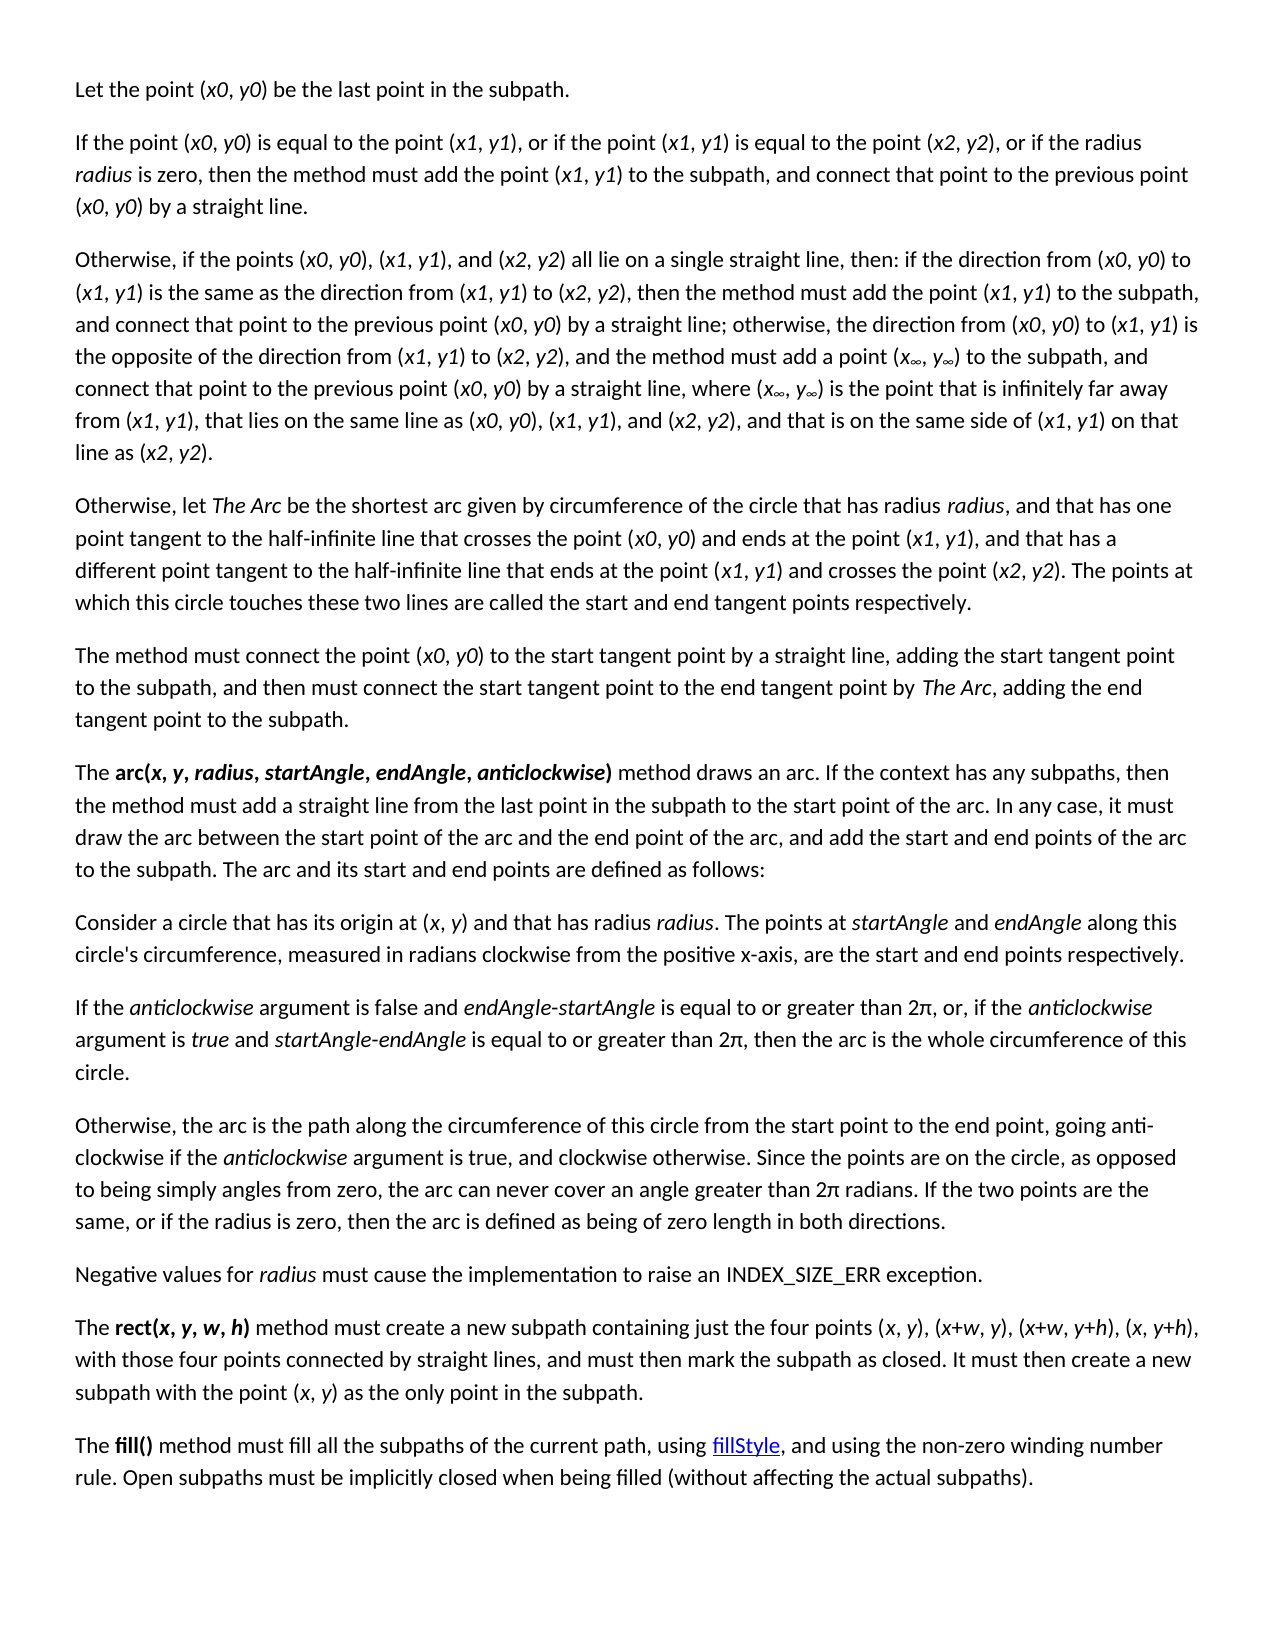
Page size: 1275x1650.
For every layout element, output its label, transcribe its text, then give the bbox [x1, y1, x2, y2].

text Otherwise, let The Arc be the shortest arc given by circumference of the circle that has radius radius, and that has one point tangent to the half-infinite line that crosses the point (x0, y0) and ends at the point (x1, y1), and that has a different point tangent to the half-infinite line that ends at the point (x1, y1) and crosses the point (x2, y2). The points at which this circle touches these two lines are called the start and end tangent points respectively. [75, 492, 1200, 616]
text Otherwise, the arc is the path along the circumference of this circle from the start point to the end point, going anti-clockwise if the anticlockwise argument is true, and clockwise otherwise. Since the points are on the circle, as opposed to being simply angles from zero, the arc can never cover an angle greater than 2π radians. If the two points are the same, or if the radius is zero, then the arc is defined as being of zero length in both directions. [75, 1111, 1200, 1235]
text The arc(x, y, radius, startAngle, endAngle, anticlockwise) method draws an arc. If the context has any subpaths, then the method must add a straight line from the last point in the subpath to the start point of the arc. In any case, it must draw the arc between the start point of the arc and the end point of the arc, and add the start and end points of the arc to the subpath. The arc and its start and end points are defined as follows: [75, 758, 1200, 883]
text If the anticlockwise argument is false and endAngle-startAngle is equal to or greater than 2π, or, if the anticlockwise argument is true and startAngle-endAngle is equal to or greater than 2π, then the arc is the whole circumference of this circle. [75, 993, 1200, 1086]
text The method must connect the point (x0, y0) to the start tangent point by a straight line, adding the start tangent point to the subpath, and then must connect the start tangent point to the end tangent point by The Arc, adding the end tangent point to the subpath. [75, 641, 1200, 733]
text Consider a circle that has its origin at (x, y) and that has radius radius. The points at startAngle and endAngle along this circle's circumference, measured in radians clockwise from the positive x-axis, are the start and end points respectively. [75, 908, 1200, 968]
text If the point (x0, y0) is equal to the point (x1, y1), or if the point (x1, y1) is equal to the point (x2, y2), or if the radius radius is zero, then the method must add the point (x1, y1) to the subpath, and connect that point to the previous point (x0, y0) by a straight line. [75, 128, 1200, 220]
text The fill() method must fill all the subpaths of the current path, using fillStyle, and using the non-zero winding number rule. Open subpaths must be implicitly closed when being filled (without affecting the actual subpaths). [75, 1431, 1200, 1491]
text The rect(x, y, w, h) method must create a new subpath containing just the four points (x, y), (x+w, y), (x+w, y+h), (x, y+h), with those four points connected by straight lines, and must then mark the subpath as closed. It must then create a new subpath with the point (x, y) as the only point in the subpath. [75, 1313, 1200, 1406]
text Negative values for radius must cause the implementation to raise an INDEX_SIZE_ERR exception. [75, 1260, 1200, 1288]
text Let the point (x0, y0) be the last point in the subpath. [75, 75, 1200, 103]
text Otherwise, if the points (x0, y0), (x1, y1), and (x2, y2) all lie on a single straight line, then: if the direction from (x0, y0) to (x1, y1) is the same as the direction from (x1, y1) to (x2, y2), then the method must add the point (x1, y1) to the subpath, and connect that point to the previous point (x0, y0) by a straight line; otherwise, the direction from (x0, y0) to (x1, y1) is the opposite of the direction from (x1, y1) to (x2, y2), and the method must add a point (x∞, y∞) to the subpath, and connect that point to the previous point (x0, y0) by a straight line, where (x∞, y∞) is the point that is infinitely far away from (x1, y1), that lies on the same line as (x0, y0), (x1, y1), and (x2, y2), and that is on the same side of (x1, y1) on that line as (x2, y2). [75, 245, 1200, 467]
